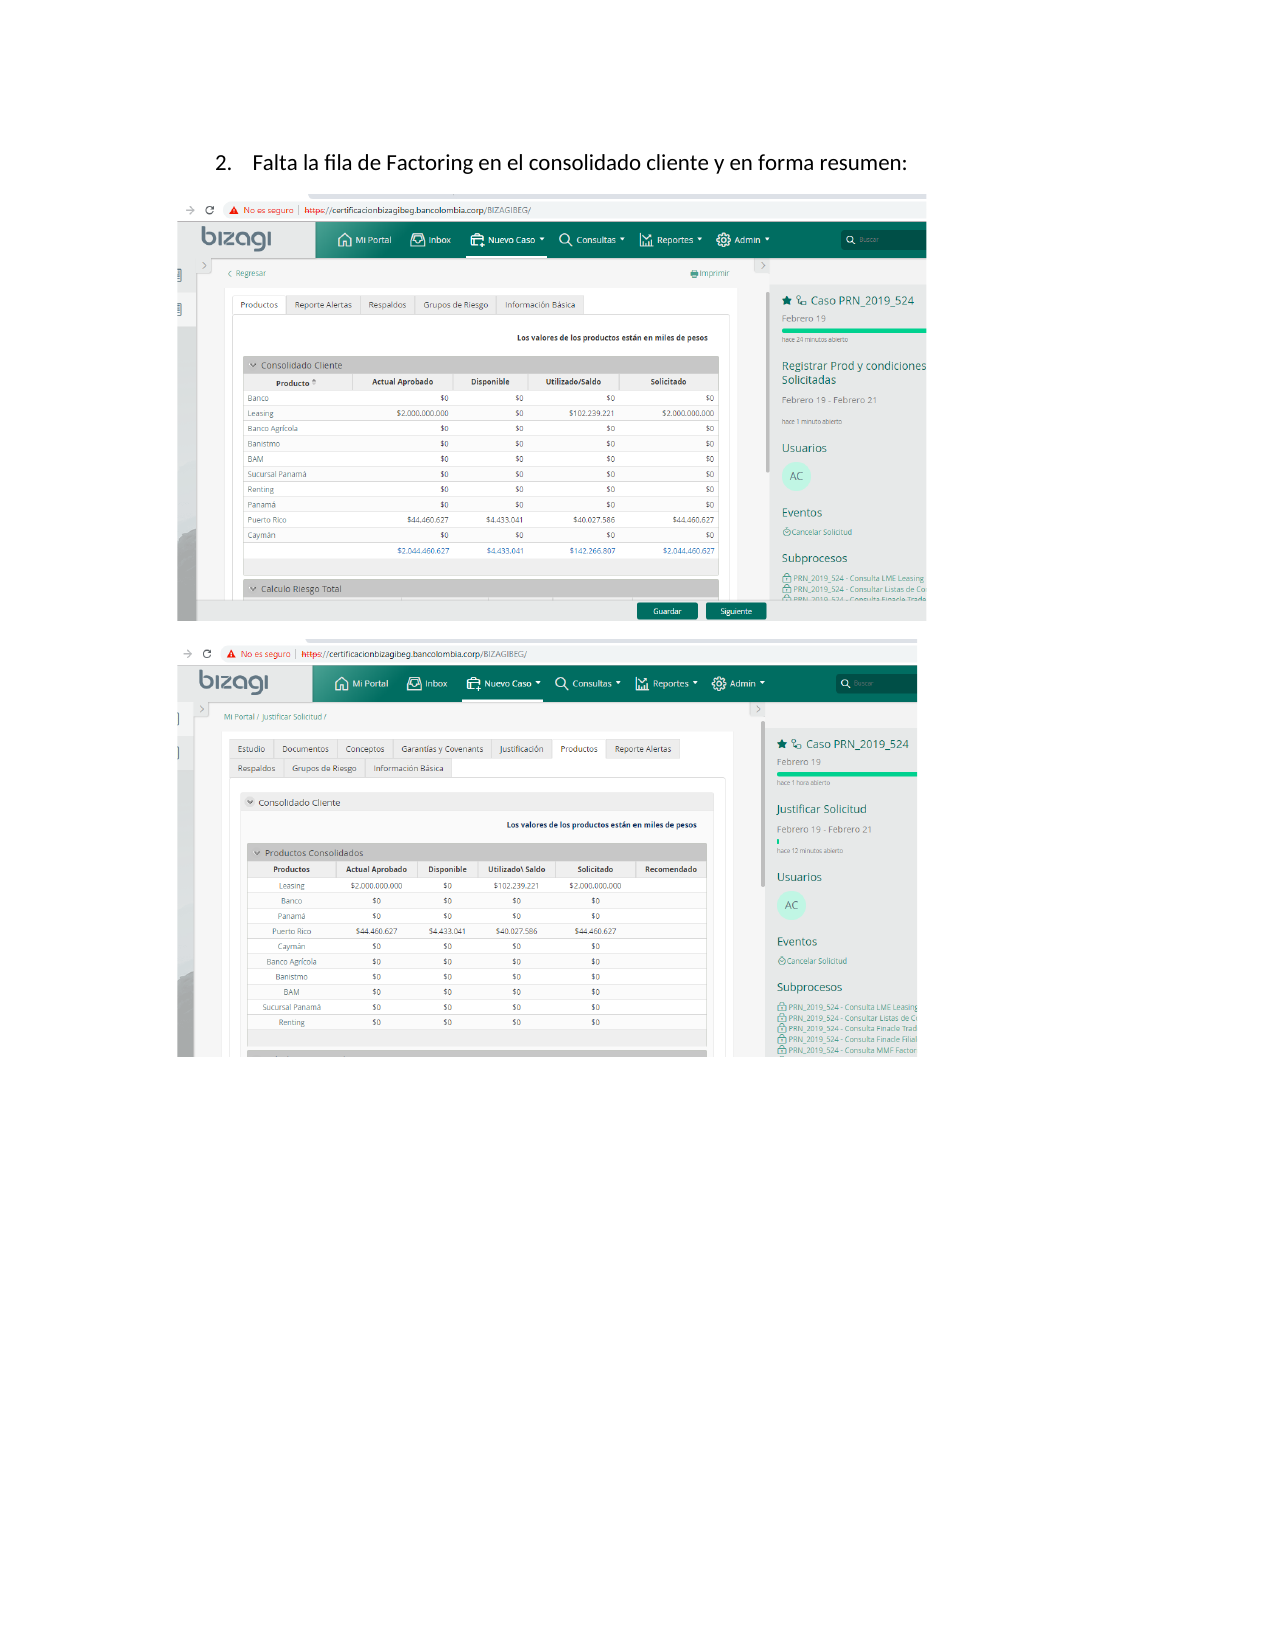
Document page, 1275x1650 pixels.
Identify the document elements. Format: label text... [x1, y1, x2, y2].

picture [177, 639, 918, 1057]
list Falta la fila de Factoring en el consolidado cliente y en forma resumen: [215, 148, 1098, 176]
picture [177, 194, 927, 621]
